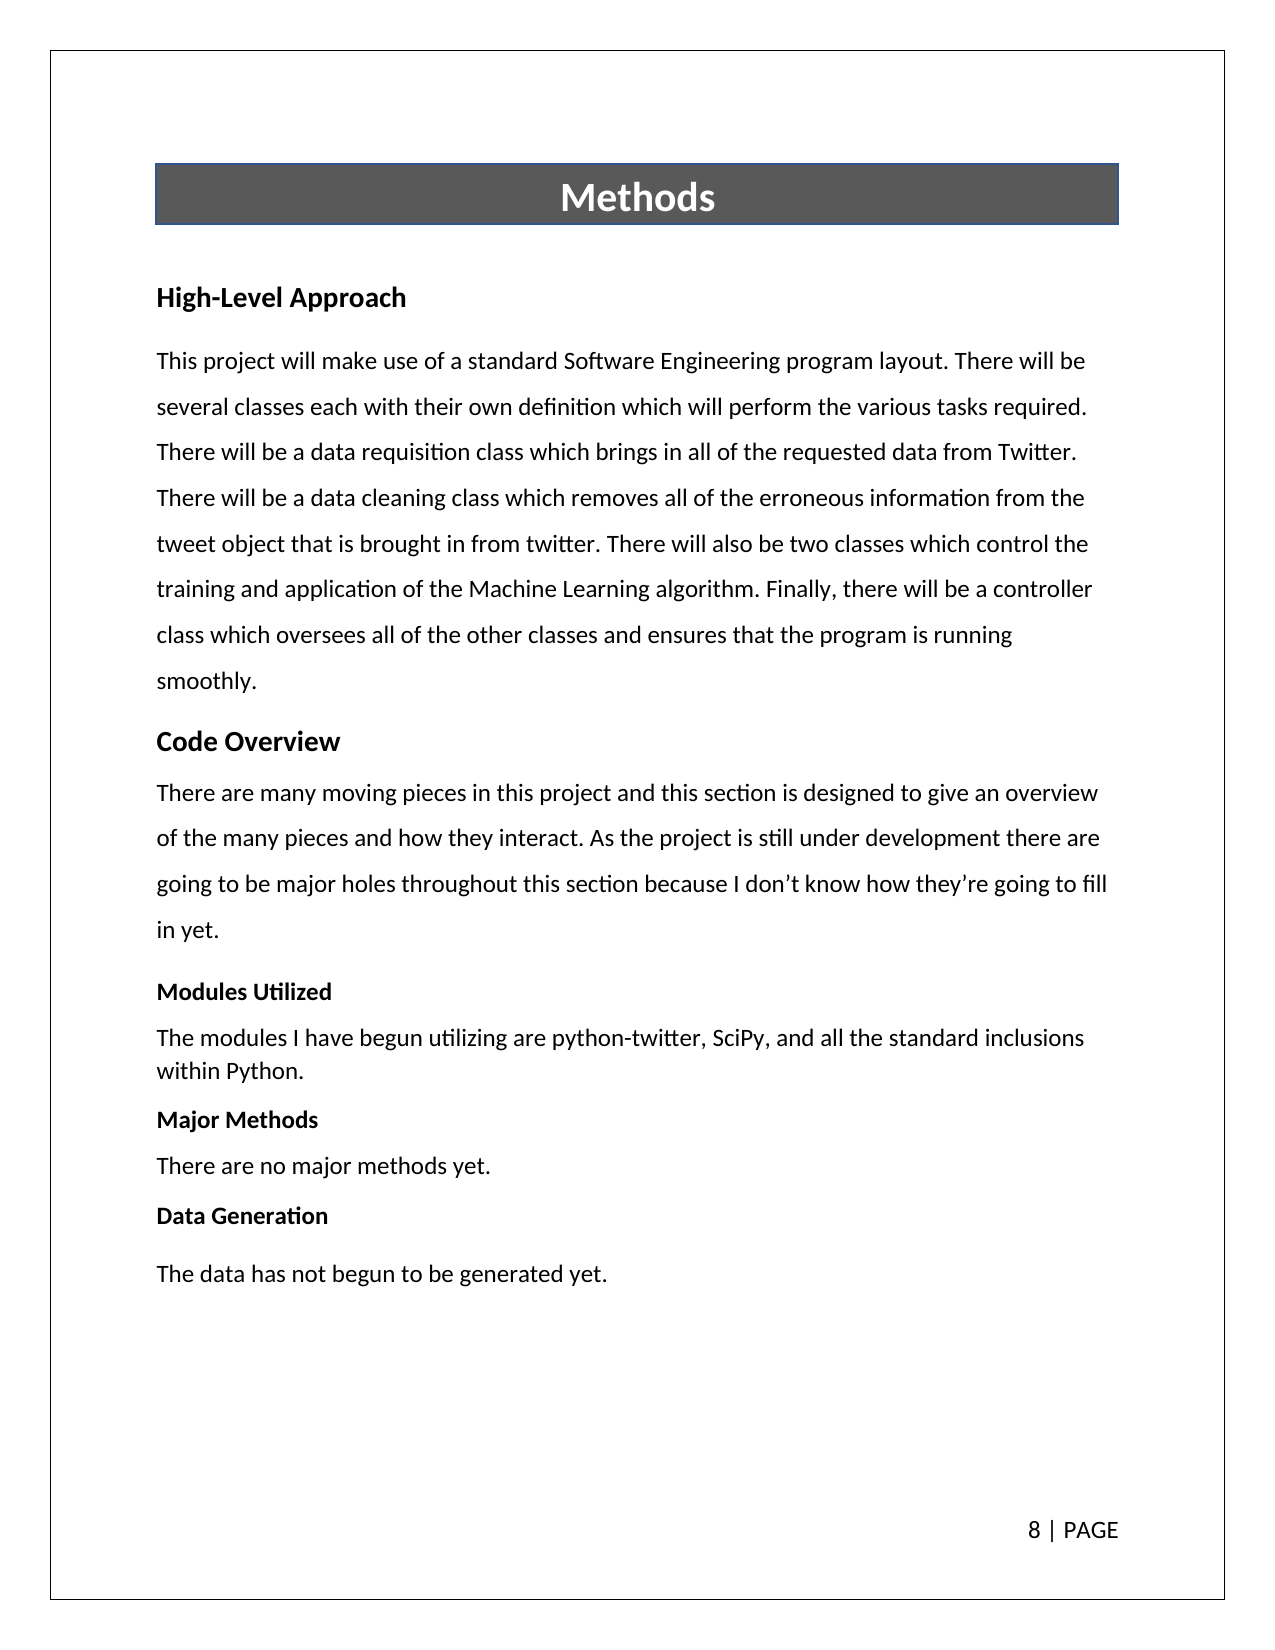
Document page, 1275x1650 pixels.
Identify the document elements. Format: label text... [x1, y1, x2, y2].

subtitle Data Generation [156, 1200, 1119, 1230]
subtitle High-Level Approach [156, 279, 1119, 314]
subtitle Modules Utilized [156, 976, 1119, 1007]
text This project will make use of a standard Software Engineering program layout. There will be several classes each with their own definition which will perform the various tasks required. There will be a data requisition class which brings in all of the requested data from Twitter. There will be a data cleaning class which removes all of the erroneous information from the tweet object that is brought in from twitter. There will also be two classes which control the training and application of the Machine Learning algorithm. Finally, there will be a controller class which oversees all of the other classes and ensures that the program is running smoothly. [156, 345, 1119, 696]
subtitle Major Methods [156, 1104, 1119, 1135]
subtitle Code Overview [156, 723, 1119, 759]
text The modules I have begun utilizing are python-twitter, SciPy, and all the standard inclusions within Python. [156, 1022, 1119, 1085]
subtitle The data has not begun to be generated yet. [156, 1258, 1119, 1288]
text There are no major methods yet. [156, 1150, 1119, 1181]
text There are many moving pieces in this project and this section is designed to give an overview of the many pieces and how they interact. As the project is still under development there are going to be major holes throughout this section because I don’t know how they’re going to fill in yet. [156, 777, 1119, 944]
